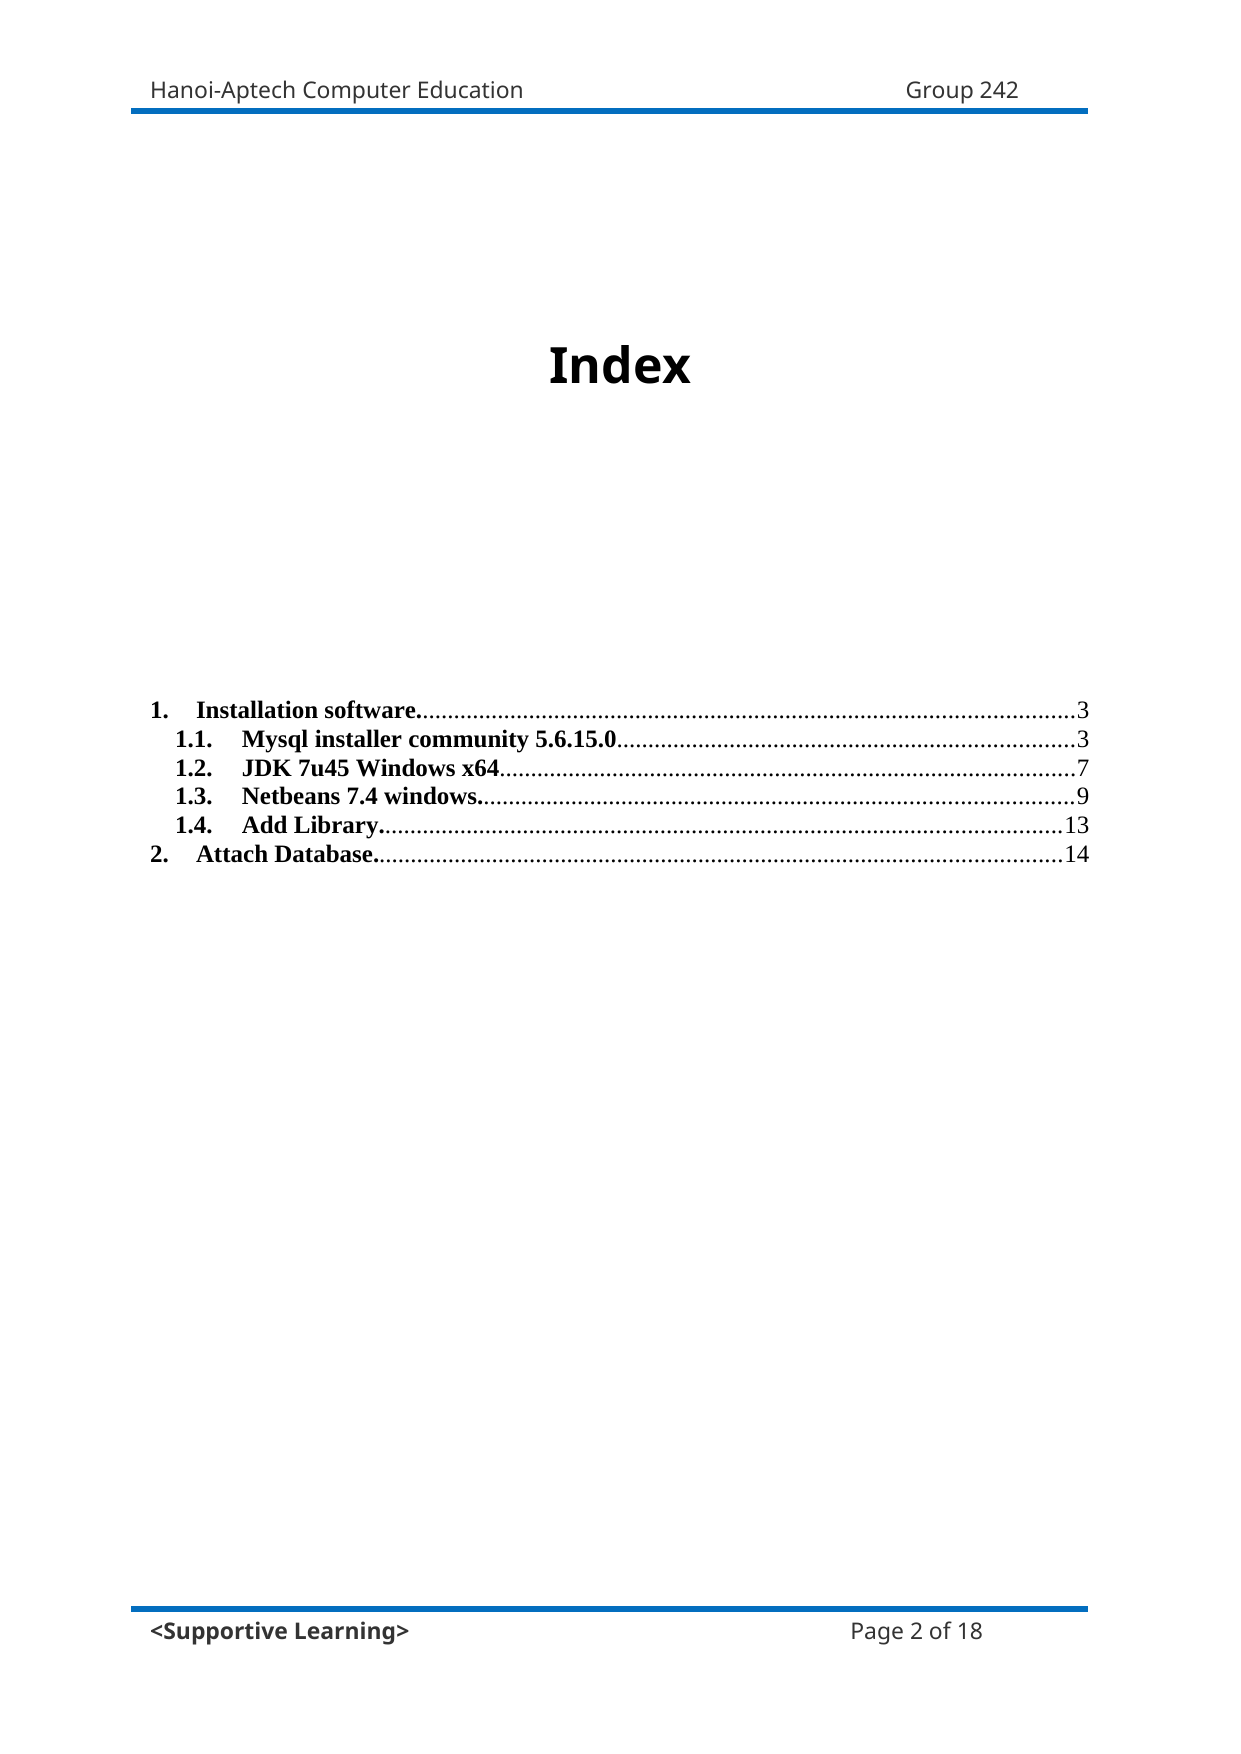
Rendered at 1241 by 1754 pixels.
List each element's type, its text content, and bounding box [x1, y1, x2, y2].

text Index [150, 330, 1090, 398]
